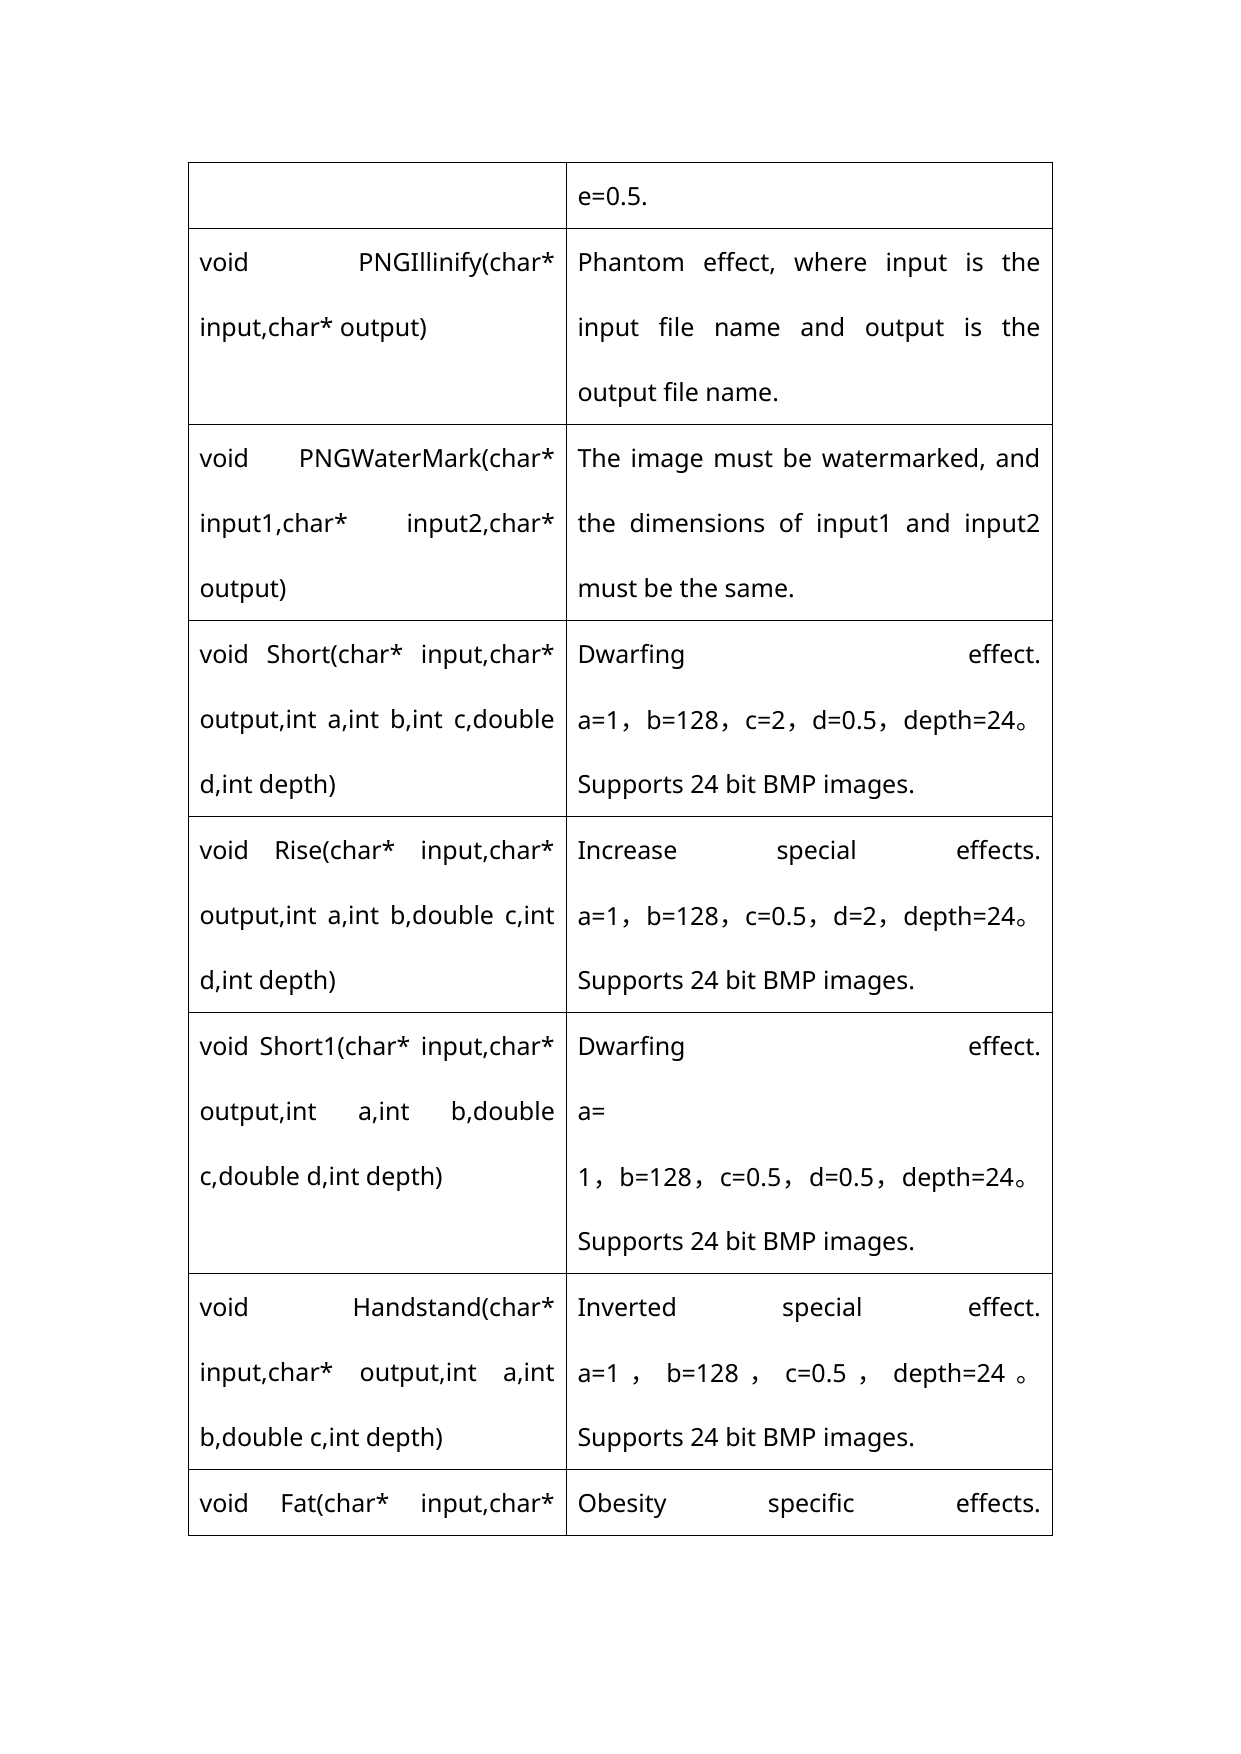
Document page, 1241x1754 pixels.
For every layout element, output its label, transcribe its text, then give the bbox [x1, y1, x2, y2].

table_cell void PNGWaterMark(char* input1,char* input2,char* output) [189, 425, 566, 620]
table_cell void Rise(char* input,char* output,int a,int b,double c,int d,int depth) [189, 817, 566, 1012]
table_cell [567, 163, 1052, 228]
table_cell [189, 1470, 566, 1535]
table_cell void Short(char* input,char* output,int a,int b,int c,double d,int depth) [189, 621, 566, 816]
table_cell Increase special effects. a=1，b=128，c=0.5，d=2，depth=24。 Supports 24 bit BMP images. [567, 817, 1052, 1012]
table_cell void PNGIllinify(char* input,char* output) [189, 229, 566, 424]
table_cell Dwarfing effect. a=1，b=128，c=0.5，d=0.5，depth=24。 Supports 24 bit BMP images. [567, 1013, 1052, 1273]
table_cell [189, 163, 566, 228]
table_cell void Handstand(char* input,char* output,int a,int b,double c,int depth) [189, 1274, 566, 1469]
table_cell The image must be watermarked, and the dimensions of input1 and input2 must be the same. [567, 425, 1052, 620]
table_cell Inverted special effect. a=1，b=128，c=0.5，depth=24。 Supports 24 bit BMP images. [567, 1274, 1052, 1469]
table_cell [567, 1470, 1052, 1535]
table_cell Dwarfing effect. a=1，b=128，c=2，d=0.5，depth=24。 Supports 24 bit BMP images. [567, 621, 1052, 816]
table_cell Phantom effect, where input is the input file name and output is the output file name. [567, 229, 1052, 424]
table_cell void Short1(char* input,char* output,int a,int b,double c,double d,int depth) [189, 1013, 566, 1273]
